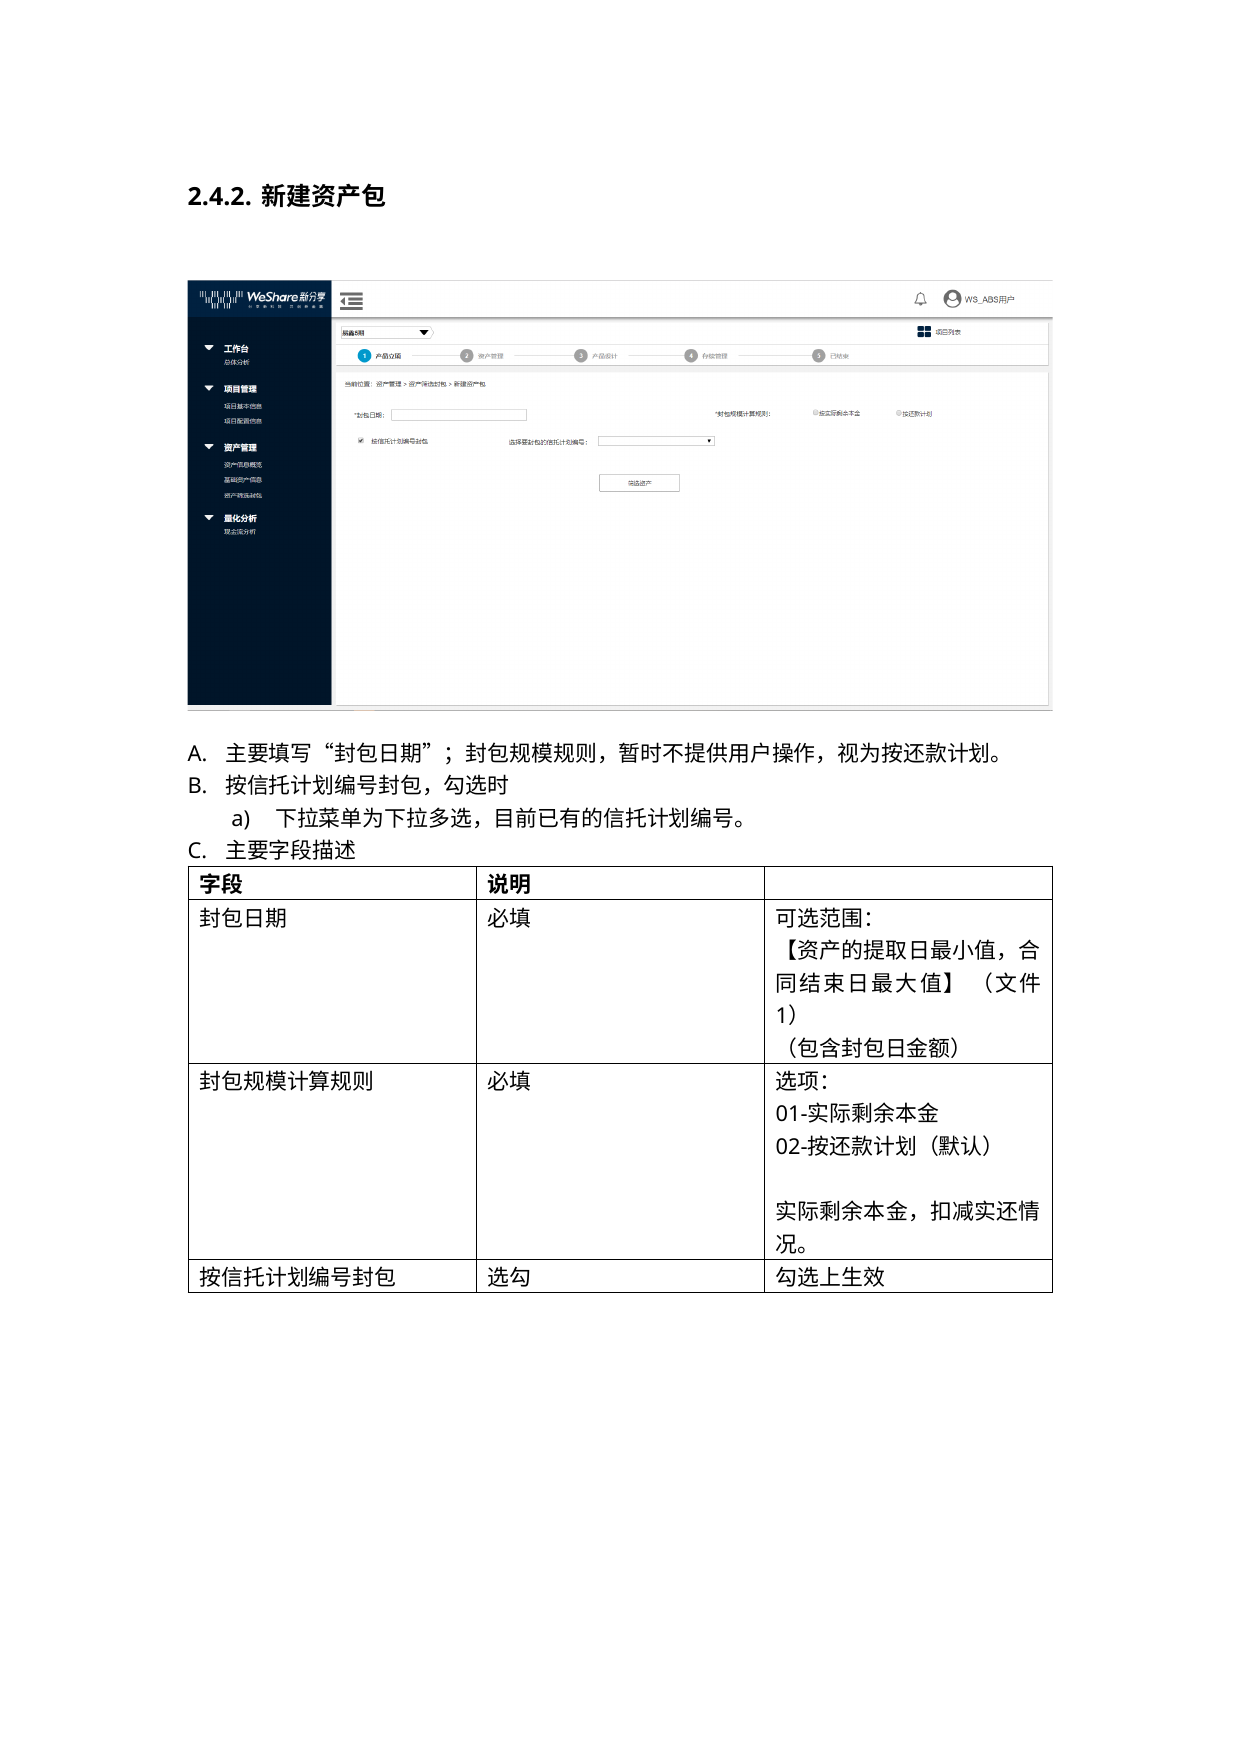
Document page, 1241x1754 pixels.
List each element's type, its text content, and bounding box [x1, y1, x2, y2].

table_cell 必填 [477, 900, 764, 1063]
table_cell 选勾 [477, 1260, 764, 1292]
table_cell 必填 [477, 1064, 764, 1259]
table_cell 按信托计划编号封包 [189, 1260, 476, 1292]
table_cell 封包规模计算规则 [189, 1064, 476, 1259]
table_cell 选项： 01-实际剩余本金 02-按还款计划（默认） 实际剩余本金，扣减实还情况。 [765, 1064, 1052, 1259]
table_cell 可选范围： 【资产的提取日最小值，合同结束日最大值】（文件1） （包含封包日金额） [765, 900, 1052, 1063]
table_header 字段 [189, 867, 476, 899]
subtitle 新建资产包 [187, 162, 1053, 227]
list 主要字段描述 [187, 833, 1053, 866]
table_header 说明 [477, 867, 764, 899]
table_header [765, 867, 1052, 899]
list 主要填写“封包日期”；封包规模规则，暂时不提供用户操作，视为按还款计划。 [187, 736, 1053, 768]
table_cell 封包日期 [189, 900, 476, 1063]
picture [187, 280, 1053, 711]
list 下拉菜单为下拉多选，目前已有的信托计划编号。 [231, 801, 1053, 833]
table_cell 勾选上生效 [765, 1260, 1052, 1292]
list 按信托计划编号封包，勾选时 [187, 768, 1053, 801]
